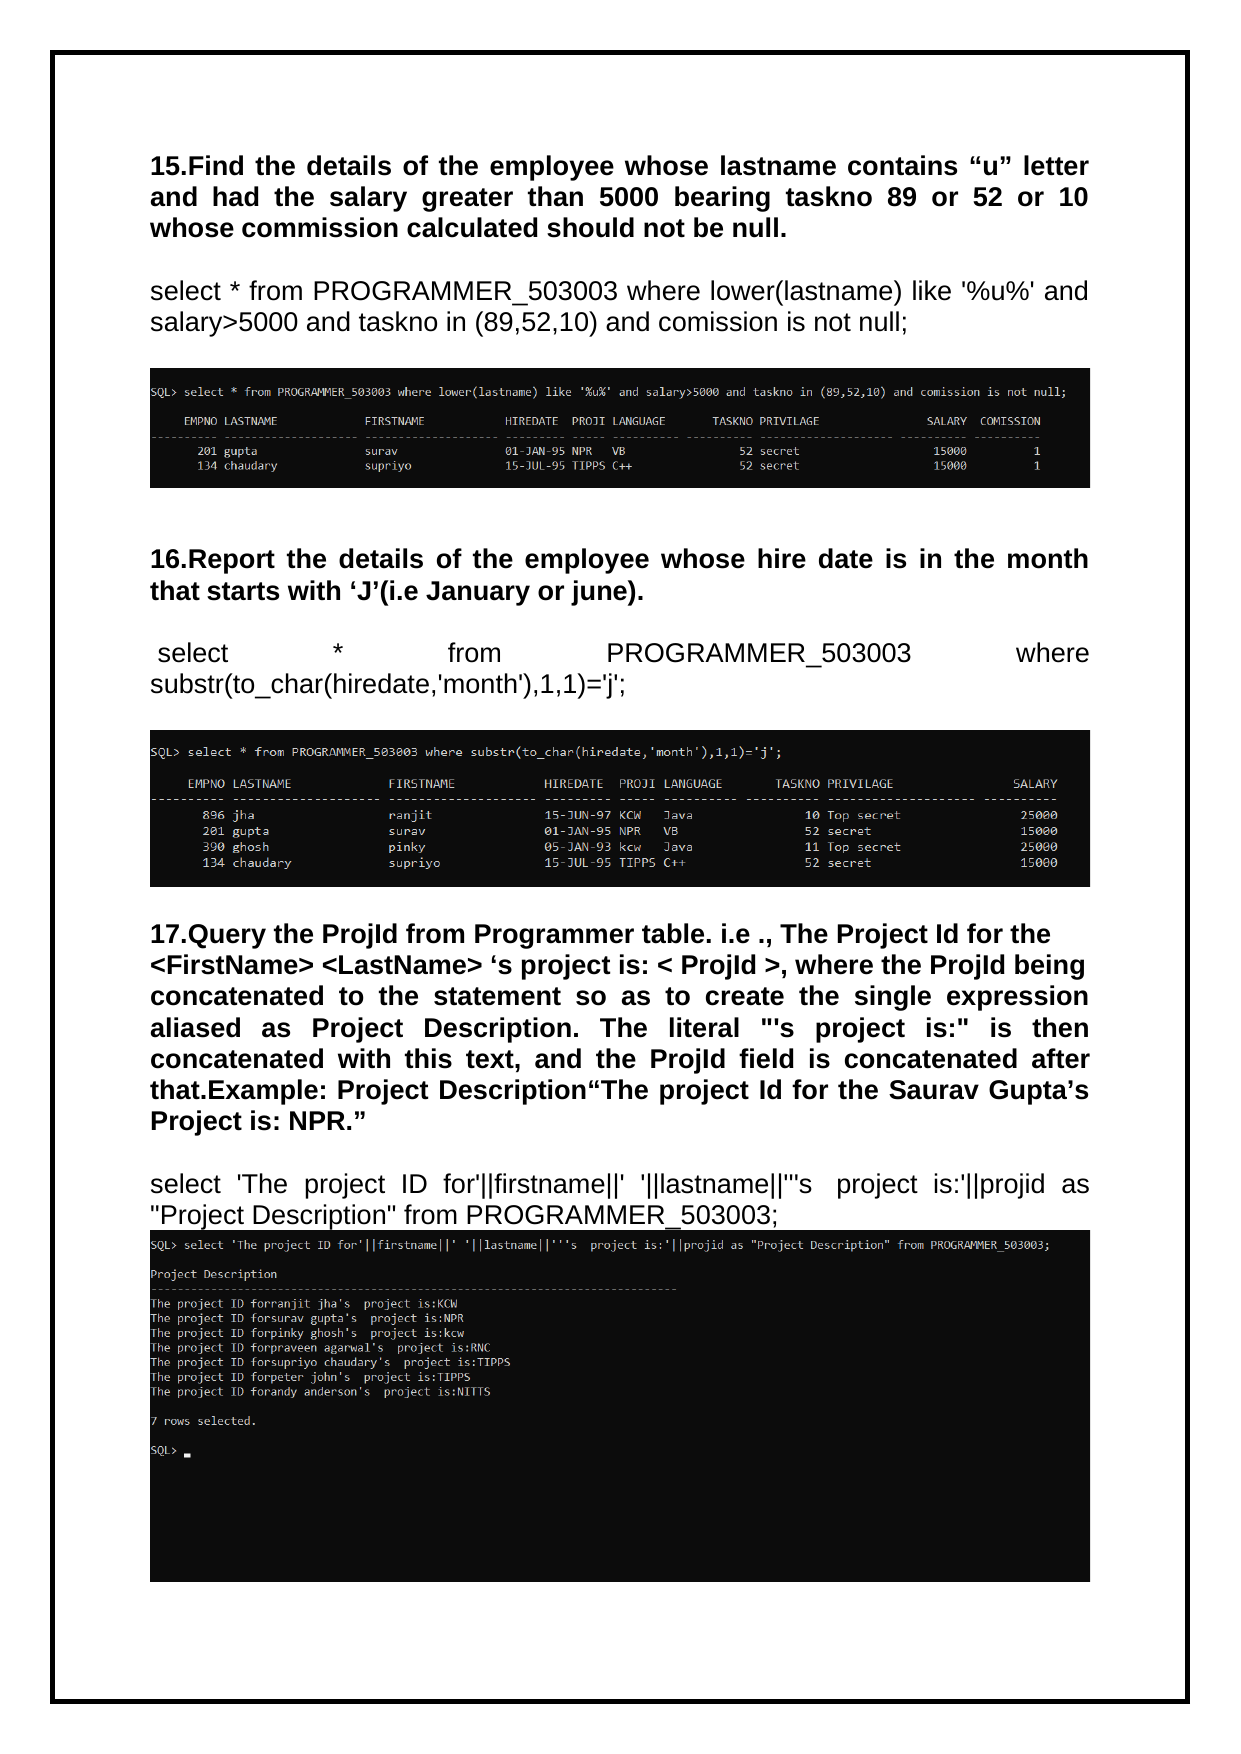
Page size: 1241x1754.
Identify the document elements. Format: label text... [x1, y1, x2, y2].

picture [150, 730, 1091, 887]
text select * from PROGRAMMER_503003 where substr(to_char(hiredate,'month'),1,1)='j'; [150, 637, 1090, 700]
text select 'The project ID for'||firstname||' '||lastname||'''s project is:'||projid as "Project Description" from PROGRAMMER_503003; [150, 1168, 1090, 1230]
text concatenated to the statement so as to create the single expression aliased as Project Description. The literal "'s project is:" is then concatenated with this text, and the ProjId field is concatenated after that.Example: Project Description“The project Id for the Saurav Gupta’s Project is: NPR.” [150, 980, 1090, 1137]
text 15.Find the details of the employee whose lastname contains “u” letter and had the salary greater than 5000 bearing taskno 89 or 52 or 10 whose commission calculated should not be null. [150, 150, 1090, 244]
picture [150, 368, 1091, 488]
picture [150, 1230, 1091, 1582]
text <FirstName> <LastName> ‘s project is: < ProjId >, where the ProjId being [150, 949, 1090, 980]
text 17.Query the ProjId from Programmer table. i.e ., The Project Id for the [150, 918, 1090, 949]
text 16.Report the details of the employee whose hire date is in the month that starts with ‘J’(i.e January or june). [150, 543, 1090, 606]
text select * from PROGRAMMER_503003 where lower(lastname) like '%u%' and salary>5000 and taskno in (89,52,10) and comission is not null; [150, 275, 1090, 337]
